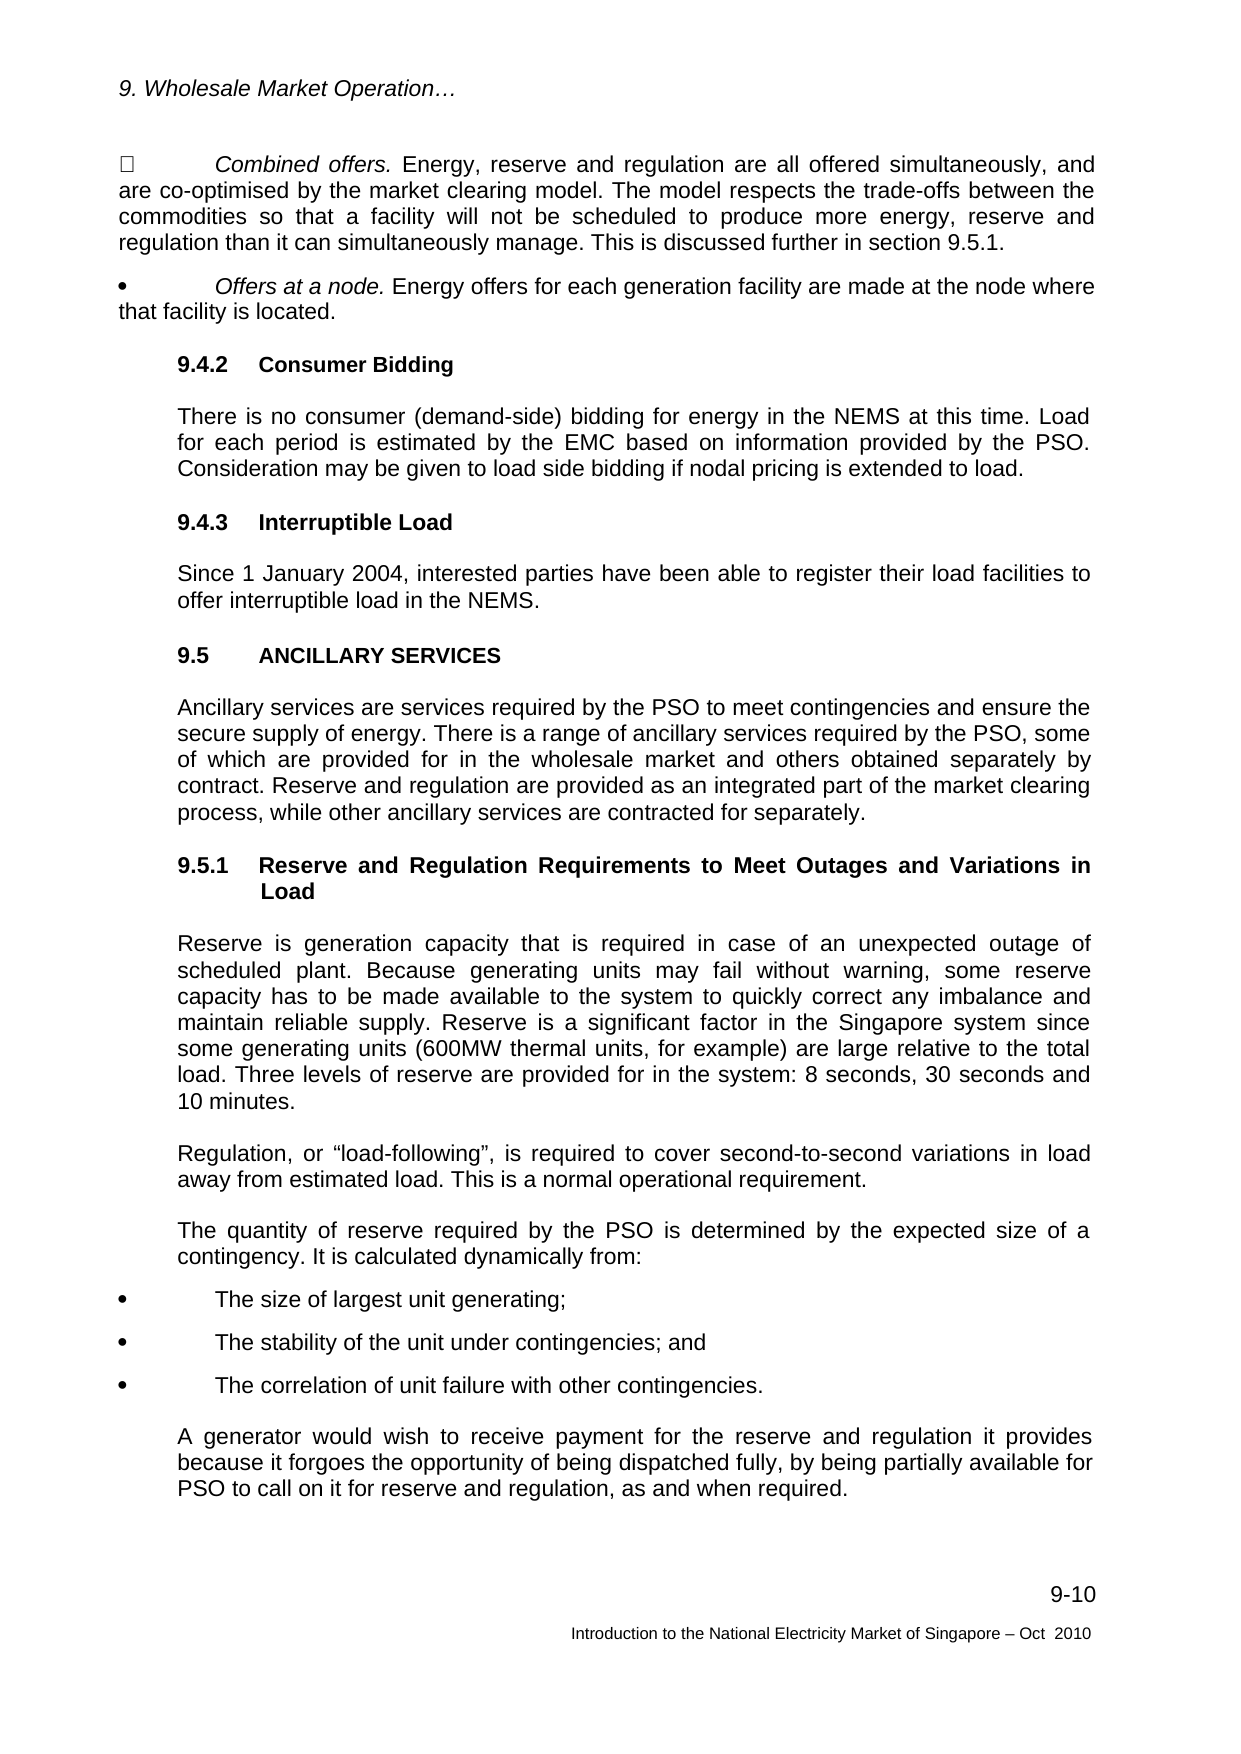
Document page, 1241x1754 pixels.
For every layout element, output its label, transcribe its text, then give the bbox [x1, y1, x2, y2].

text The quantity of reserve required by the PSO is determined by the expected size of a contingency. It is calculated dynamically from: [177, 1218, 1092, 1270]
text 9-10 [118, 1581, 1096, 1607]
text Introduction to the National Electricity Market of Singapore – Oct 2010 [571, 1624, 1096, 1643]
text There is no consumer (demand-side) bidding for energy in the NEMS at this time. Load for each period is estimated by the EMC based on information provided by the PSO. Consideration may be given to load side bidding if nodal pricing is extended to load. [177, 404, 1092, 481]
list The stability of the unit under contingencies; and [118, 1329, 1096, 1355]
text A generator would wish to receive payment for the reserve and regulation it provides because it forgoes the opportunity of being dispatched fully, by being partially available for PSO to call on it for reserve and regulation, as and when required. [177, 1424, 1094, 1502]
text 9.5 ANCILLARY SERVICES [177, 642, 1096, 668]
text 9.4.2 Consumer Bidding [177, 351, 1096, 378]
text Reserve is generation capacity that is required in case of an unexpected outage of scheduled plant. Because generating units may fail without warning, some reserve capacity has to be made available to the system to quickly correct any imbalance and maintain reliable supply. Reserve is a significant factor in the Singapore system since some generating units (600MW thermal units, for example) are large relative to the total load. Three levels of reserve are provided for in the system: 8 seconds, 30 seconds and 10 minutes. [177, 931, 1092, 1114]
list Combined offers. Energy, reserve and regulation are all offered simultaneously, and are co-optimised by the market clearing model. The model respects the trade-offs between the commodities so that a facility will not be scheduled to produce more energy, reserve and regulation than it can simultaneously manage. This is discussed further in section 9.5.1. [118, 152, 1096, 255]
text Regulation, or “load-following”, is required to cover second-to-second variations in load away from estimated load. This is a normal operational requirement. [177, 1141, 1092, 1192]
list Wholesale Market Operation… [118, 74, 1096, 101]
text Since 1 January 2004, interested parties have been able to register their load facilities to offer interruptible load in the NEMS. [177, 561, 1092, 613]
list The size of largest unit generating; [118, 1286, 1096, 1313]
list The correlation of unit failure with other contingencies. [118, 1372, 1096, 1398]
text 9.5.1 Reserve and Regulation Requirements to Meet Outages and Variations in Load [177, 853, 1092, 905]
text 9.4.3 Interruptible Load [177, 509, 1096, 535]
text Ancillary services are services required by the PSO to meet contingencies and ensure the secure supply of energy. There is a range of ancillary services required by the PSO, some of which are provided for in the wholesale market and others obtained separately by contract. Reserve and regulation are provided as an integrated part of the market clearing process, while other ancillary services are contracted for separately. [177, 694, 1092, 825]
list Offers at a node. Energy offers for each generation facility are made at the node where that facility is located. [118, 274, 1096, 324]
